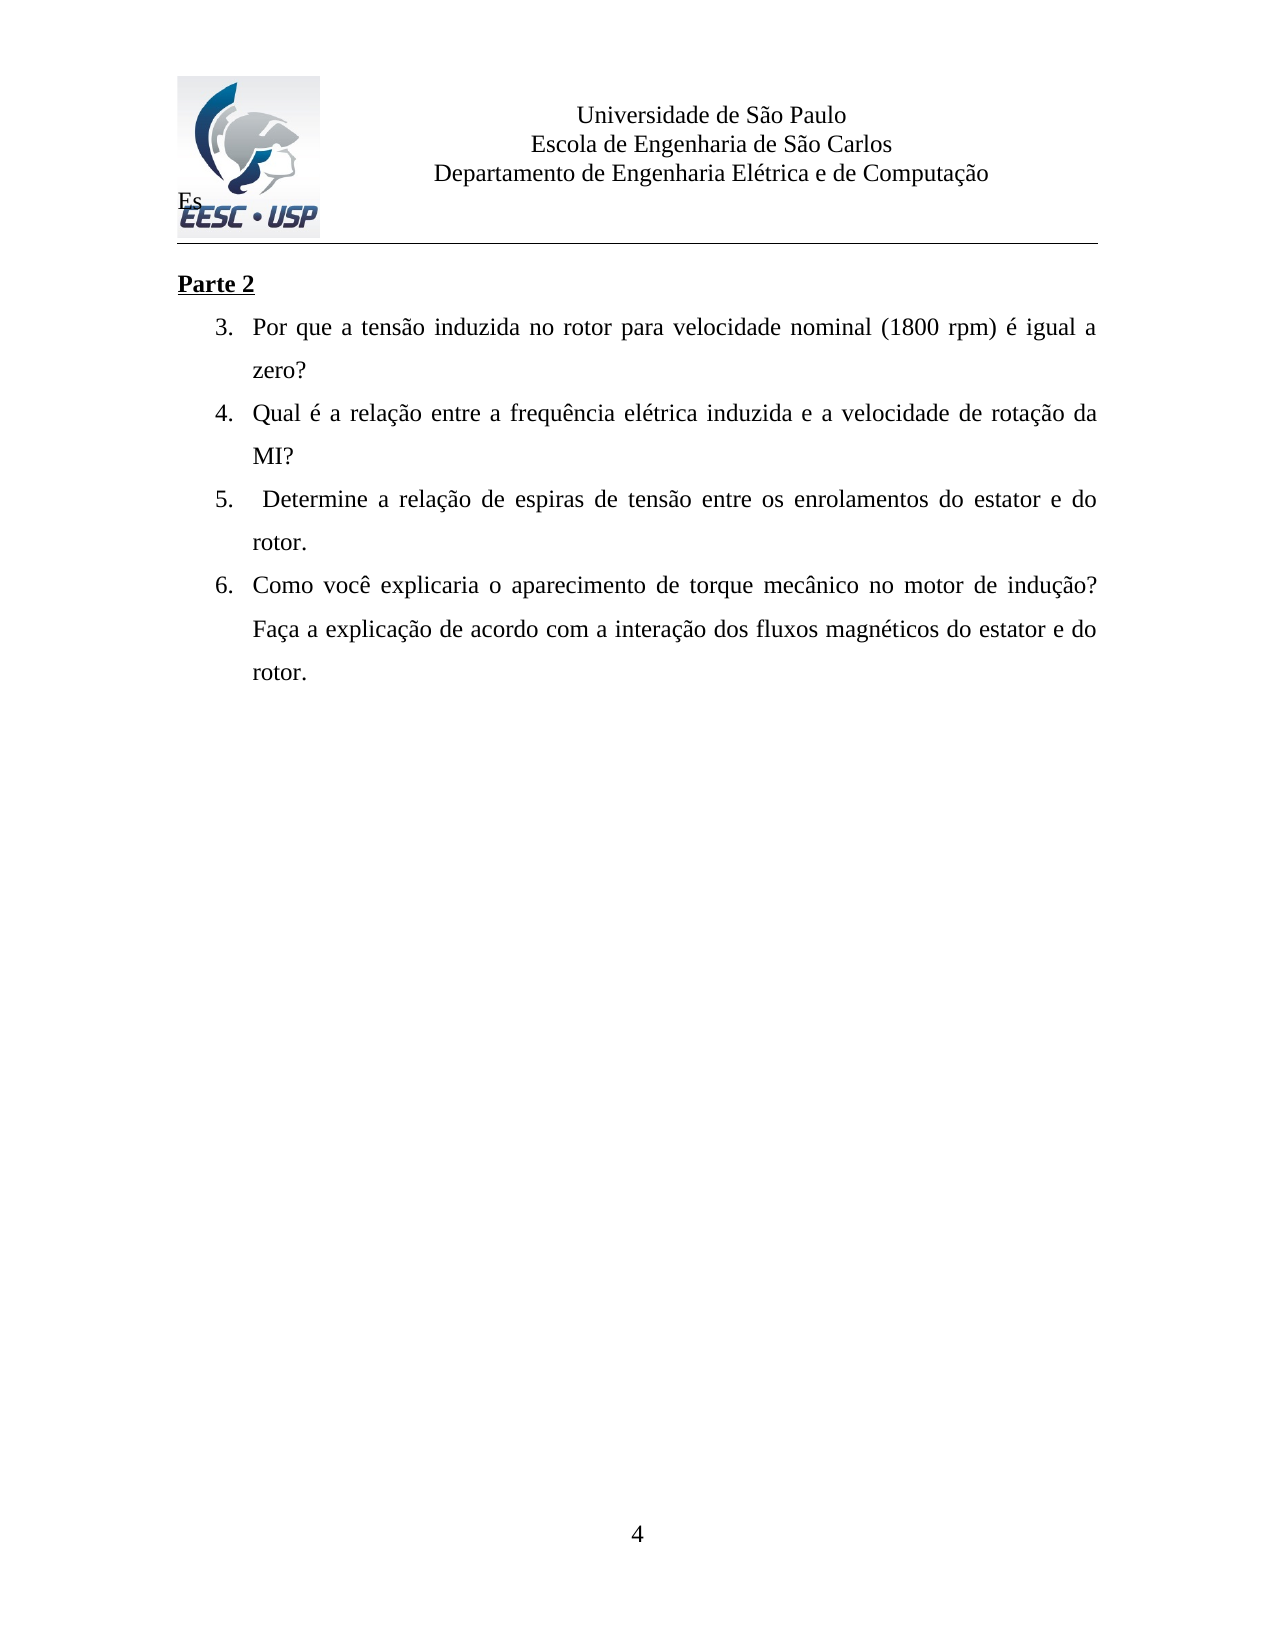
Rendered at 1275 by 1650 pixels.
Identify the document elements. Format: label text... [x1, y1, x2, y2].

list Determine a relação de espiras de tensão entre os enrolamentos do estator e do rotor. [215, 484, 1098, 556]
picture [177, 76, 320, 238]
list Qual é a relação entre a frequência elétrica induzida e a velocidade de rotação da MI? [215, 398, 1098, 470]
text Parte 2 [177, 269, 1098, 297]
list Como você explicaria o aparecimento de torque mecânico no motor de indução? Faça a explicação de acordo com a interação dos fluxos magnéticos do estator e do rotor. [215, 571, 1098, 686]
list Por que a tensão induzida no rotor para velocidade nominal (1800 rpm) é igual a zero? [215, 312, 1098, 384]
